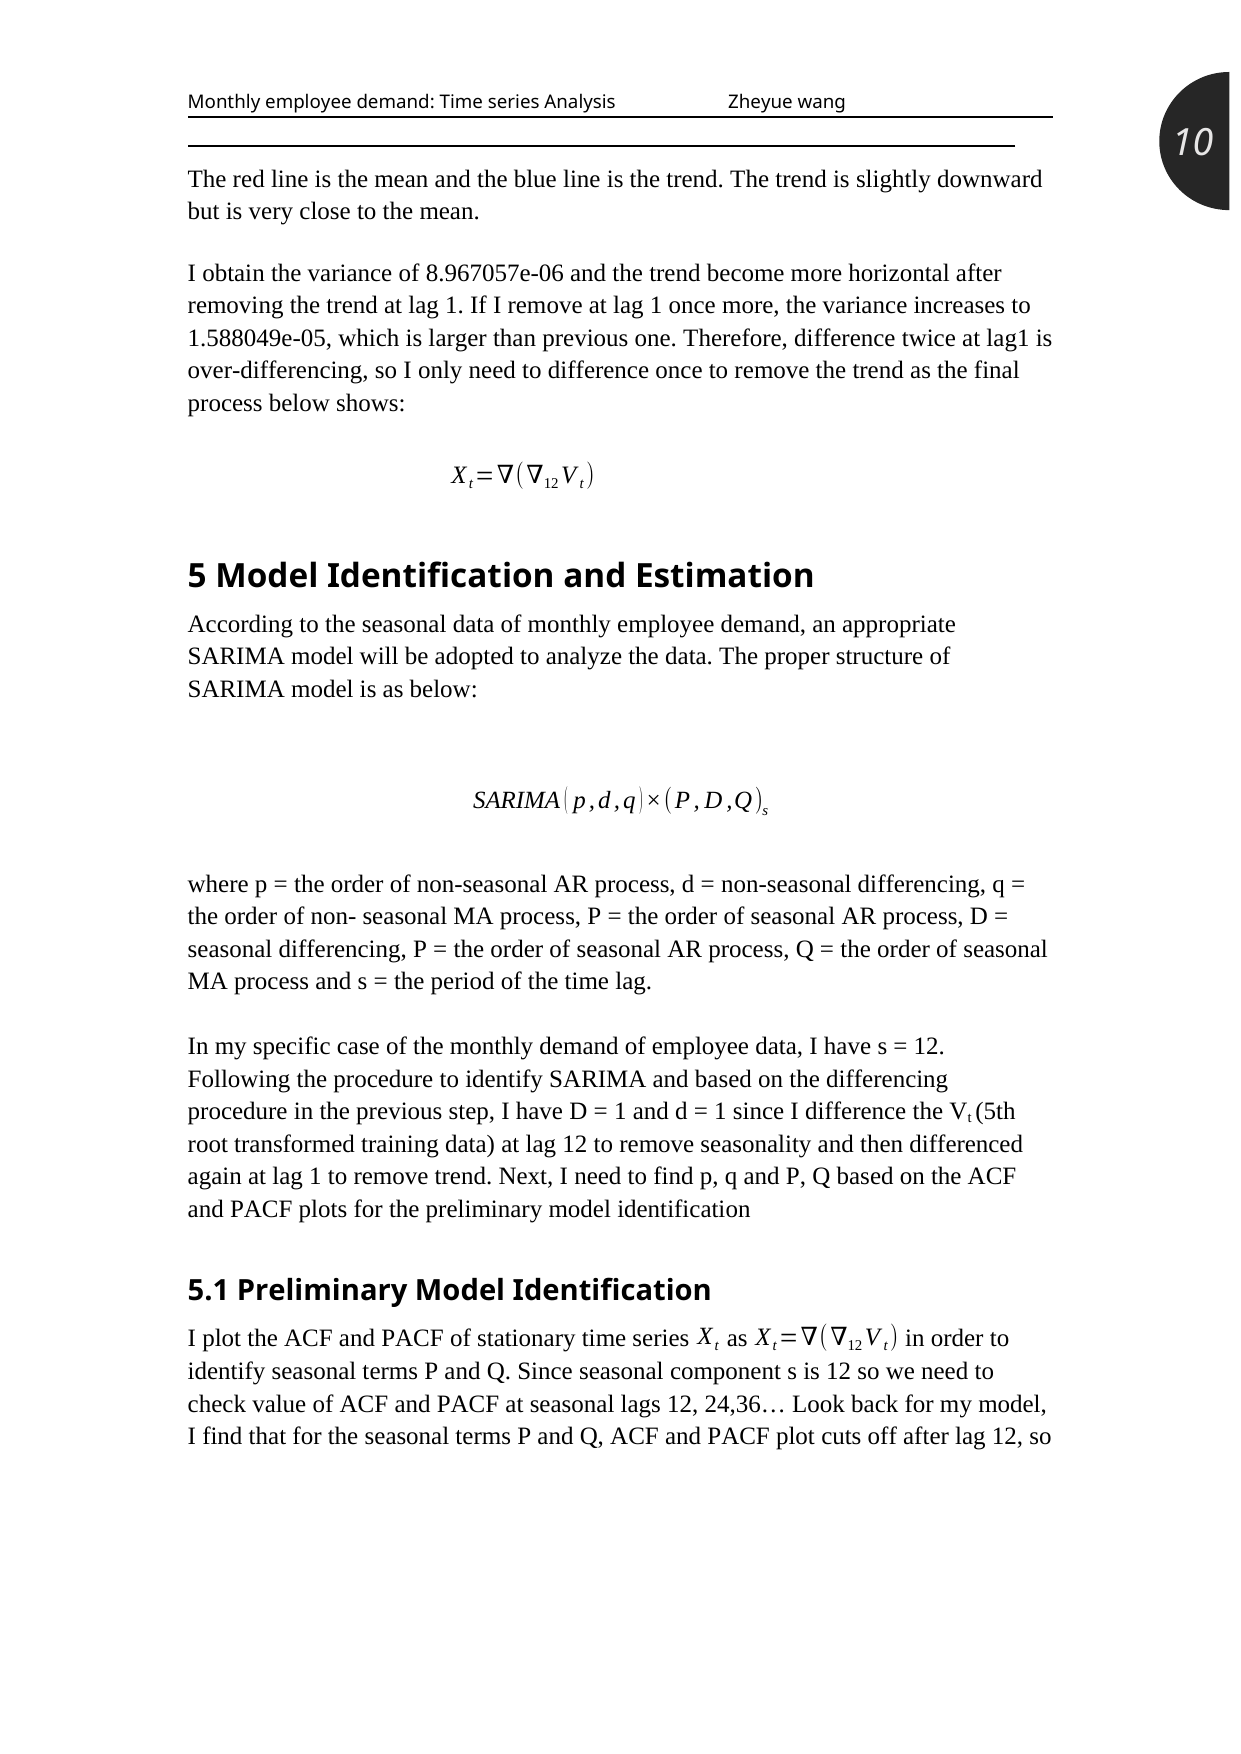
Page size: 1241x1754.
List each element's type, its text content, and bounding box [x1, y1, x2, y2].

text 5.1 Preliminary Model Identification [187, 1257, 1053, 1322]
text According to the seasonal data of monthly employee demand, an appropriate SARIMA model will be adopted to analyze the data. The proper structure of SARIMA model is as below: [187, 607, 1053, 704]
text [187, 1322, 1053, 1452]
text I obtain the variance of 8.967057e-06 and the trend become more horizontal after removing the trend at lag 1. If I remove at lag 1 once more, the variance increases to 1.588049e-05, which is larger than previous one. Therefore, difference twice at lag1 is over-differencing, so I only need to difference once to remove the trend as the final process below shows: [187, 256, 1053, 419]
text 5 Model Identification and Estimation [187, 542, 1053, 607]
text where p = the order of non-seasonal AR process, d = non-seasonal differencing, q = the order of non- seasonal MA process, P = the order of seasonal AR process, D = seasonal differencing, P = the order of seasonal AR process, Q = the order of seasonal MA process and s = the period of the time lag. [187, 867, 1053, 997]
text In my specific case of the monthly demand of employee data, I have s = 12. Following the procedure to identify SARIMA and based on the differencing procedure in the previous step, I have D = 1 and d = 1 since I difference the Vt (5th root transformed training data) at lag 12 to remove seasonality and then differenced again at lag 1 to remove trend. Next, I need to find p, q and P, Q based on the ACF and PACF plots for the preliminary model identification [187, 1029, 1053, 1224]
text The red line is the mean and the blue line is the trend. The trend is slightly downward but is very close to the mean. [187, 162, 1053, 227]
